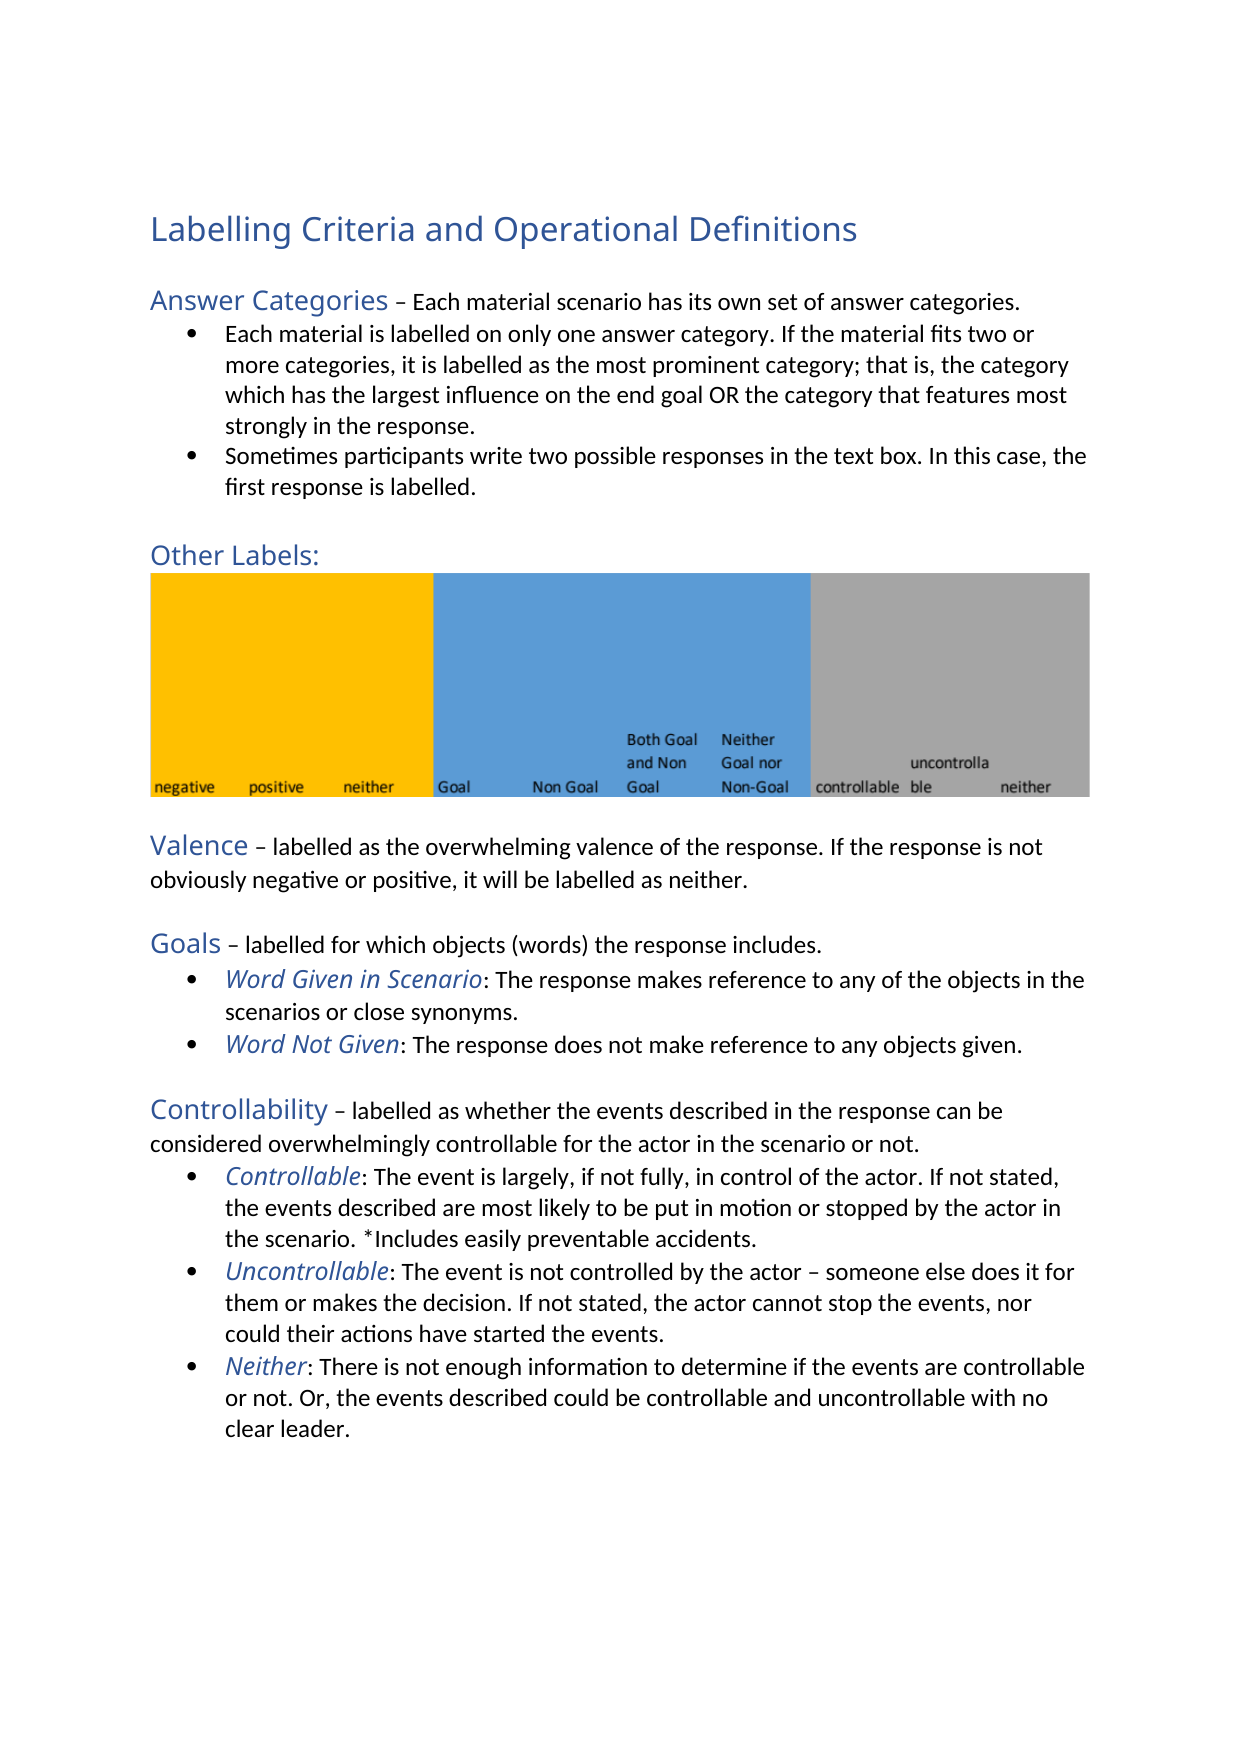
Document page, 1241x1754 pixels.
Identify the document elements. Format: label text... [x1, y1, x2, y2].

text Goals – labelled for which objects (words) the response includes. [150, 925, 1090, 962]
list Neither: There is not enough information to determine if the events are controllable or not. Or, the events described could be controllable and uncontrollable with no clear leader. [187, 1348, 1090, 1443]
text Controllability – labelled as whether the events described in the response can be considered overwhelmingly controllable for the actor in the scenario or not. [150, 1091, 1090, 1158]
list Sometimes participants write two possible responses in the text box. In this case, the first response is labelled. [187, 440, 1090, 501]
text Valence – labelled as the overwhelming valence of the response. If the response is not obviously negative or positive, it will be labelled as neither. [150, 827, 1090, 894]
list Word Given in Scenario: The response makes reference to any of the objects in the scenarios or close synonyms. [187, 962, 1090, 1026]
list Each material is labelled on only one answer category. If the material fits two or more categories, it is labelled as the most prominent category; that is, the category which has the largest influence on the end goal OR the category that features most strongly in the response. [187, 318, 1090, 440]
list Uncontrollable: The event is not controlled by the actor – someone else does it for them or makes the decision. If not stated, the actor cannot stop the events, nor could their actions have started the events. [187, 1253, 1090, 1348]
text Answer Categories – Each material scenario has its own set of answer categories. [150, 281, 1090, 318]
list Controllable: The event is largely, if not fully, in control of the actor. If not stated, the events described are most likely to be put in motion or stopped by the actor in the scenario. *Includes easily preventable accidents. [187, 1158, 1090, 1253]
subtitle Labelling Criteria and Operational Definitions [150, 206, 1090, 251]
subtitle Other Labels: [150, 536, 1090, 573]
list Word Not Given: The response does not make reference to any objects given. [187, 1026, 1090, 1060]
